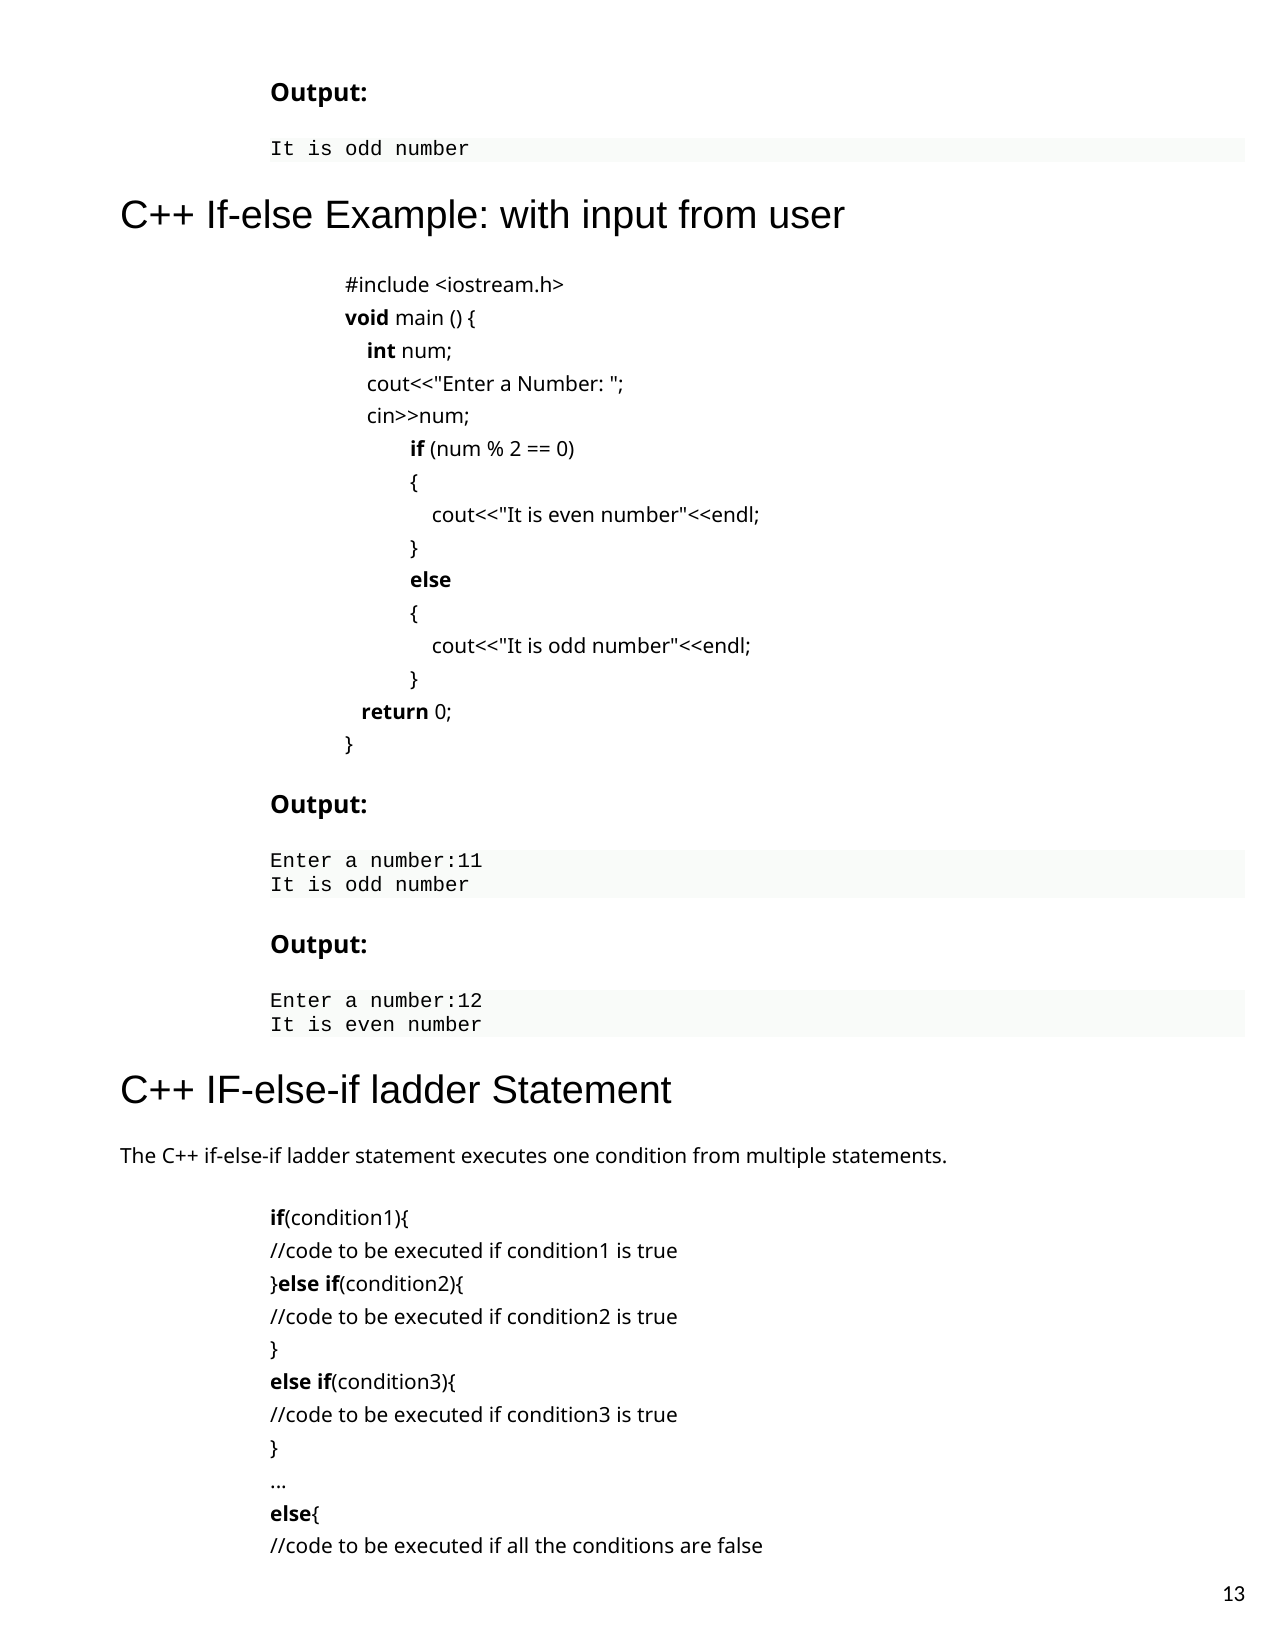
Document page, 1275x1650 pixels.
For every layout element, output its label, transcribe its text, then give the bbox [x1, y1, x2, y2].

text else{ [270, 1494, 1245, 1527]
text It is odd number [270, 874, 1245, 898]
text cout<<"Enter a Number: "; [345, 364, 1245, 397]
text } [345, 659, 1245, 692]
text void main () { [345, 299, 1245, 331]
text #include <iostream.h> [345, 266, 1245, 299]
text C++ If-else Example: with input from user [120, 191, 1245, 237]
text //code to be executed if condition3 is true [270, 1396, 1245, 1429]
text } [345, 725, 1245, 758]
text else [345, 561, 1245, 594]
text else if(condition3){ [270, 1363, 1245, 1396]
text The C++ if-else-if ladder statement executes one condition from multiple statements. [120, 1141, 1245, 1170]
text } [270, 1429, 1245, 1461]
text cin>>num; [345, 397, 1245, 430]
text It is even number [270, 1014, 1245, 1037]
text //code to be executed if condition1 is true [270, 1232, 1245, 1264]
text Output: [270, 75, 1245, 109]
text if(condition1){ [270, 1199, 1245, 1232]
text Enter a number:11 [270, 850, 1245, 874]
text int num; [345, 331, 1245, 364]
text }else if(condition2){ [270, 1264, 1245, 1297]
text } [345, 528, 1245, 561]
text cout<<"It is even number"<<endl; [345, 496, 1245, 528]
text cout<<"It is odd number"<<endl; [345, 627, 1245, 659]
text ... [270, 1461, 1245, 1494]
text It is odd number [270, 138, 1245, 162]
text Output: [270, 927, 1245, 961]
text } [270, 1330, 1245, 1363]
text C++ IF-else-if ladder Statement [120, 1067, 1245, 1112]
text return 0; [345, 692, 1245, 725]
text { [345, 594, 1245, 627]
text Output: [270, 787, 1245, 821]
text Enter a number:12 [270, 990, 1245, 1014]
text { [345, 463, 1245, 496]
text //code to be executed if all the conditions are false [270, 1527, 1245, 1560]
text //code to be executed if condition2 is true [270, 1297, 1245, 1330]
text if (num % 2 == 0) [345, 430, 1245, 463]
